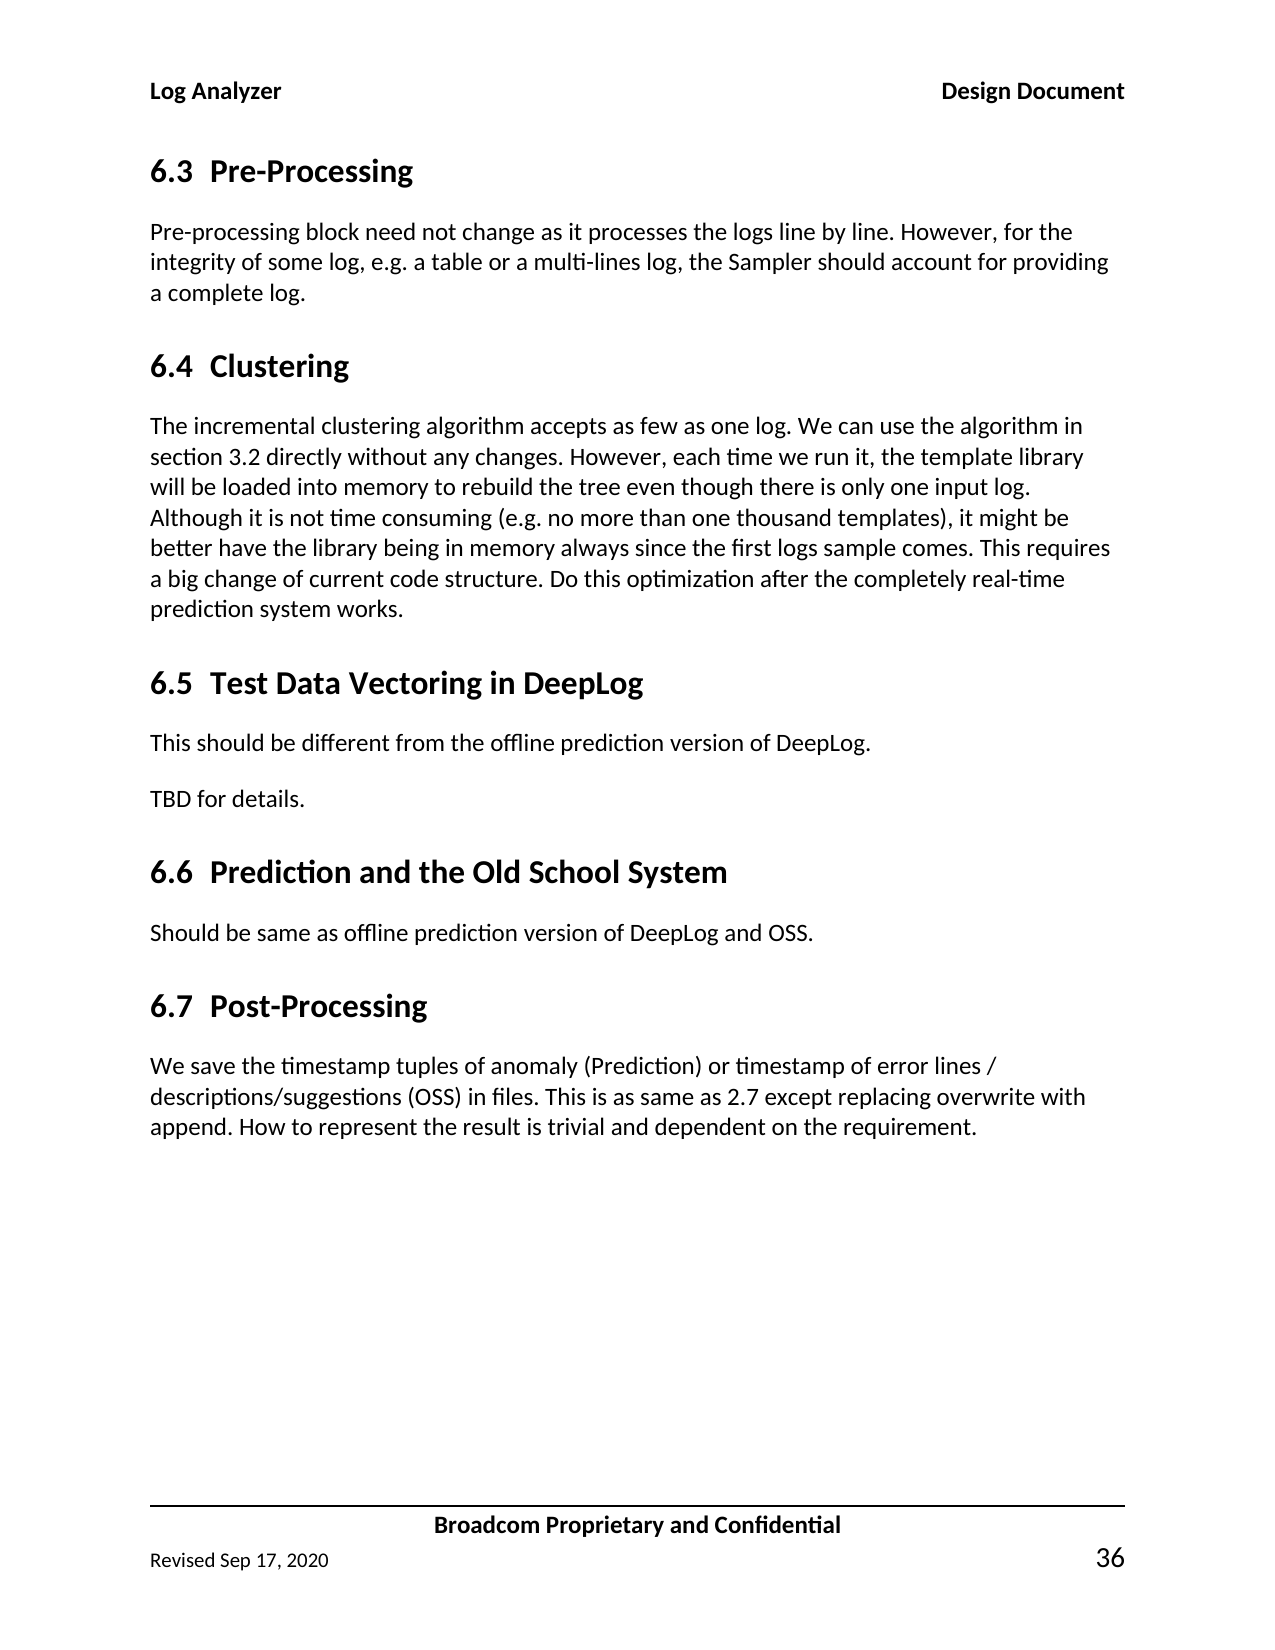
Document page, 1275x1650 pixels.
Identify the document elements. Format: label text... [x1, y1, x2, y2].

text This should be different from the offline prediction version of DeepLog. [150, 727, 1125, 758]
subtitle Post-Processing [150, 985, 1125, 1025]
text The incremental clustering algorithm accepts as few as one log. We can use the algorithm in section 3.2 directly without any changes. However, each time we run it, the template library will be loaded into memory to rebuild the tree even though there is only one input log. Although it is not time consuming (e.g. no more than one thousand templates), it might be better have the library being in memory always since the first logs sample comes. This requires a big change of current code structure. Do this optimization after the completely real-time prediction system works. [150, 411, 1125, 624]
subtitle Pre-Processing [150, 150, 1125, 191]
text We save the timestamp tuples of anomaly (Prediction) or timestamp of error lines / descriptions/suggestions (OSS) in files. This is as same as 2.7 except replacing overwrite with append. How to represent the result is trivial and dependent on the requirement. [150, 1050, 1125, 1142]
subtitle Test Data Vectoring in DeepLog [150, 662, 1125, 702]
subtitle Clustering [150, 345, 1125, 386]
text Pre-processing block need not change as it processes the logs line by line. However, for the integrity of some log, e.g. a table or a multi-lines log, the Sampler should account for providing a complete log. [150, 216, 1125, 307]
text Should be same as offline prediction version of DeepLog and OSS. [150, 917, 1125, 947]
text TBD for details. [150, 783, 1125, 813]
subtitle Prediction and the Old School System [150, 851, 1125, 892]
